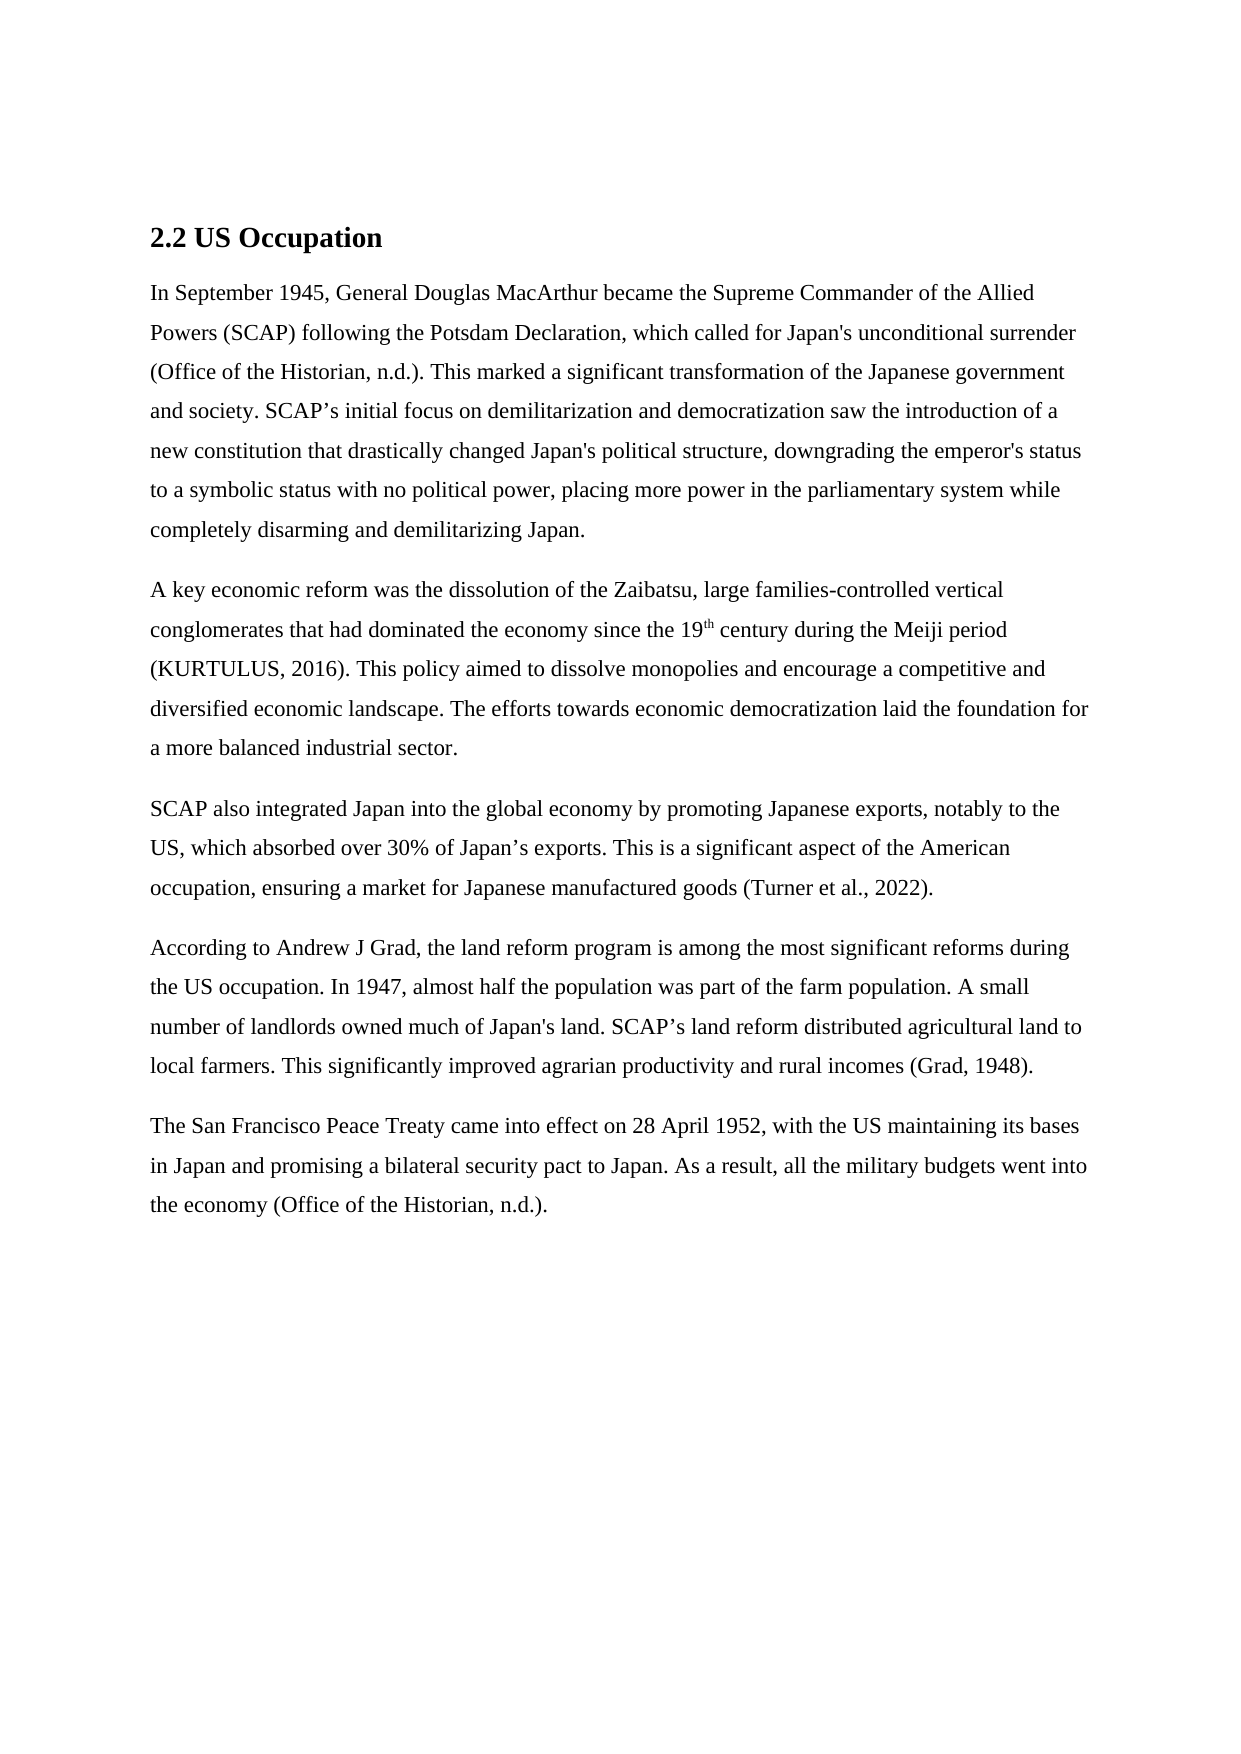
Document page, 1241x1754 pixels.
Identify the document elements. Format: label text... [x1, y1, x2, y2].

text According to Andrew J Grad, the land reform program is among the most significant reforms during the US occupation. In 1947, almost half the population was part of the farm population. A small number of landlords owned much of Japan's land. SCAP’s land reform distributed agricultural land to local farmers. This significantly improved agrarian productivity and rural incomes (Grad, 1948). [150, 934, 1090, 1079]
text SCAP also integrated Japan into the global economy by promoting Japanese exports, notably to the US, which absorbed over 30% of Japan’s exports. This is a significant aspect of the American occupation, ensuring a market for Japanese manufactured goods (Turner et al., 2022). [150, 794, 1090, 900]
text A key economic reform was the dissolution of the Zaibatsu, large families-controlled vertical conglomerates that had dominated the economy since the 19th century during the Meiji period (KURTULUS, 2016). This policy aimed to dissolve monopolies and encourage a competitive and diversified economic landscape. The efforts towards economic democratization laid the foundation for a more balanced industrial sector. [150, 576, 1090, 761]
text The San Francisco Peace Treaty came into effect on 28 April 1952, with the US maintaining its bases in Japan and promising a bilateral security pact to Japan. As a result, all the military budgets went into the economy (Office of the Historian, n.d.). [150, 1113, 1090, 1218]
text In September 1945, General Douglas MacArthur became the Supreme Commander of the Allied Powers (SCAP) following the Potsdam Declaration, which called for Japan's unconditional surrender (Office of the Historian, n.d.). This marked a significant transformation of the Japanese government and society. SCAP’s initial focus on demilitarization and democratization saw the introduction of a new constitution that drastically changed Japan's political structure, downgrading the emperor's status to a symbolic status with no political power, placing more power in the parliamentary system while completely disarming and demilitarizing Japan. [150, 279, 1090, 542]
subtitle 2.2 US Occupation [150, 221, 1090, 254]
